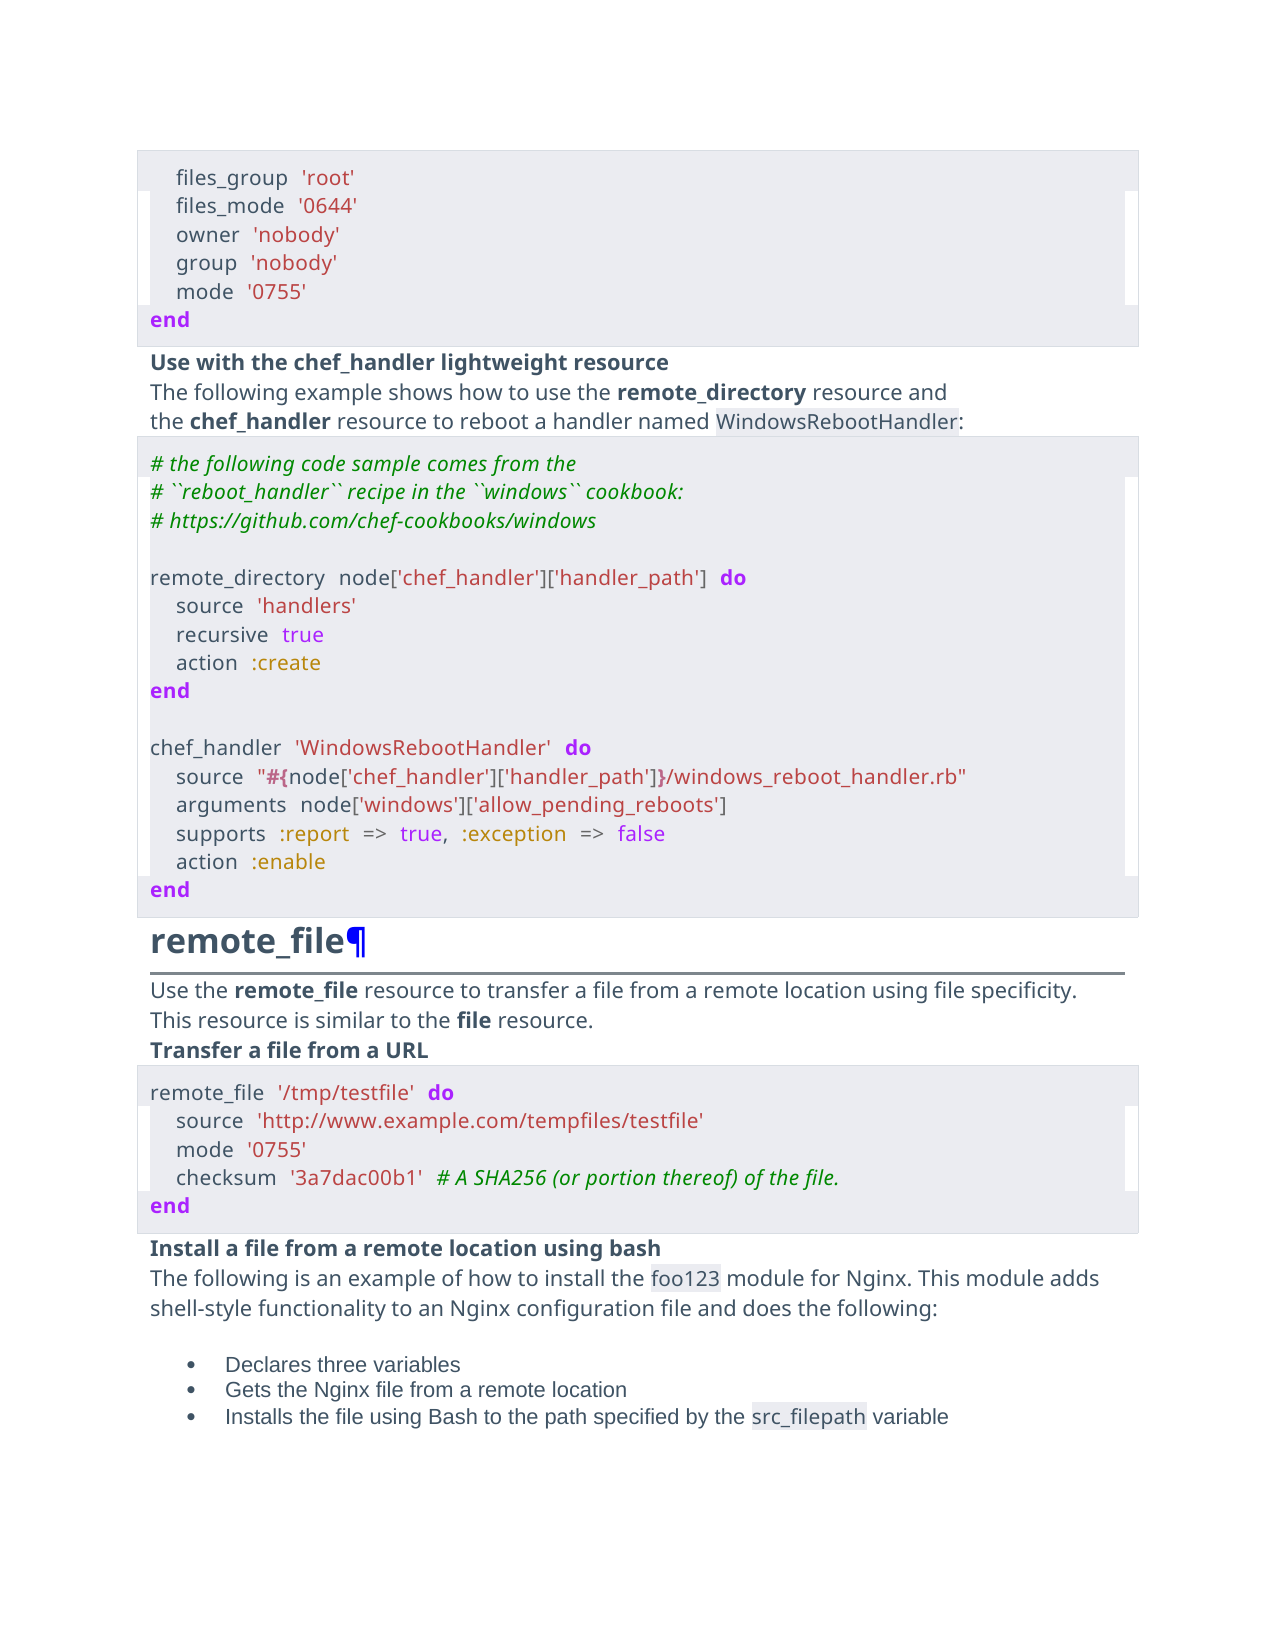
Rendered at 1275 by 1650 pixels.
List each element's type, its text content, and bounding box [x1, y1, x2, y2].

text source "#{node['chef_handler']['handler_path']}/windows_reboot_handler.rb" [150, 762, 1125, 790]
text Install a file from a remote location using bash [150, 1234, 1125, 1263]
text files_mode '0644' [150, 191, 1125, 220]
text supports :report => true, :exception => false [150, 819, 1125, 847]
text end [150, 677, 1125, 705]
text source 'http://www.example.com/tempfiles/testfile' [150, 1106, 1125, 1135]
text action :enable [150, 847, 1125, 863]
text end [138, 1178, 1138, 1233]
text The following is an example of how to install the foo123 module for Nginx. This module adds shell-style functionality to an Nginx configuration file and does the following: [150, 1263, 1125, 1322]
text files_group 'root' [138, 151, 1138, 191]
list Gets the Nginx file from a remote location [187, 1377, 1125, 1402]
text Use the remote_file resource to transfer a file from a remote location using file specificity. This resource is similar to the file resource. [150, 975, 1125, 1035]
text mode '0755' [150, 1135, 1125, 1163]
text # ``reboot_handler`` recipe in the ``windows`` cookbook: [150, 477, 1125, 506]
text The following example shows how to use the remote_directory resource and the chef_handler resource to reboot a handler named WindowsRebootHandler: [150, 376, 1125, 436]
text # https://github.com/chef-cookbooks/windows [150, 506, 1125, 534]
list Installs the file using Bash to the path specified by the src_filepath variable [867, 1402, 1125, 1430]
text action :create [150, 648, 1125, 677]
text recursive true [150, 620, 1125, 648]
text # the following code sample comes from the [138, 437, 1138, 477]
text Transfer a file from a URL [150, 1035, 1125, 1065]
text Use with the chef_handler lightweight resource [150, 347, 1125, 376]
text remote_file '/tmp/testfile' do [138, 1066, 1138, 1106]
text chef_handler 'WindowsRebootHandler' do [150, 733, 1125, 762]
list Installs the file using Bash to the path specified by the src_filepath variable [187, 1402, 752, 1430]
text arguments node['windows']['allow_pending_reboots'] [150, 790, 1125, 819]
text group 'nobody' [150, 248, 1125, 277]
text source 'handlers' [150, 591, 1125, 620]
text mode '0755' [150, 277, 1125, 292]
text owner 'nobody' [150, 220, 1125, 248]
text checksum '3a7dac00b1' # A SHA256 (or portion thereof) of the file. [150, 1163, 1125, 1178]
text end [138, 863, 1138, 917]
text remote_directory node['chef_handler']['handler_path'] do [150, 563, 1125, 591]
text end [138, 292, 1138, 346]
text remote_file¶ [150, 918, 1125, 972]
list Declares three variables [187, 1352, 1125, 1377]
